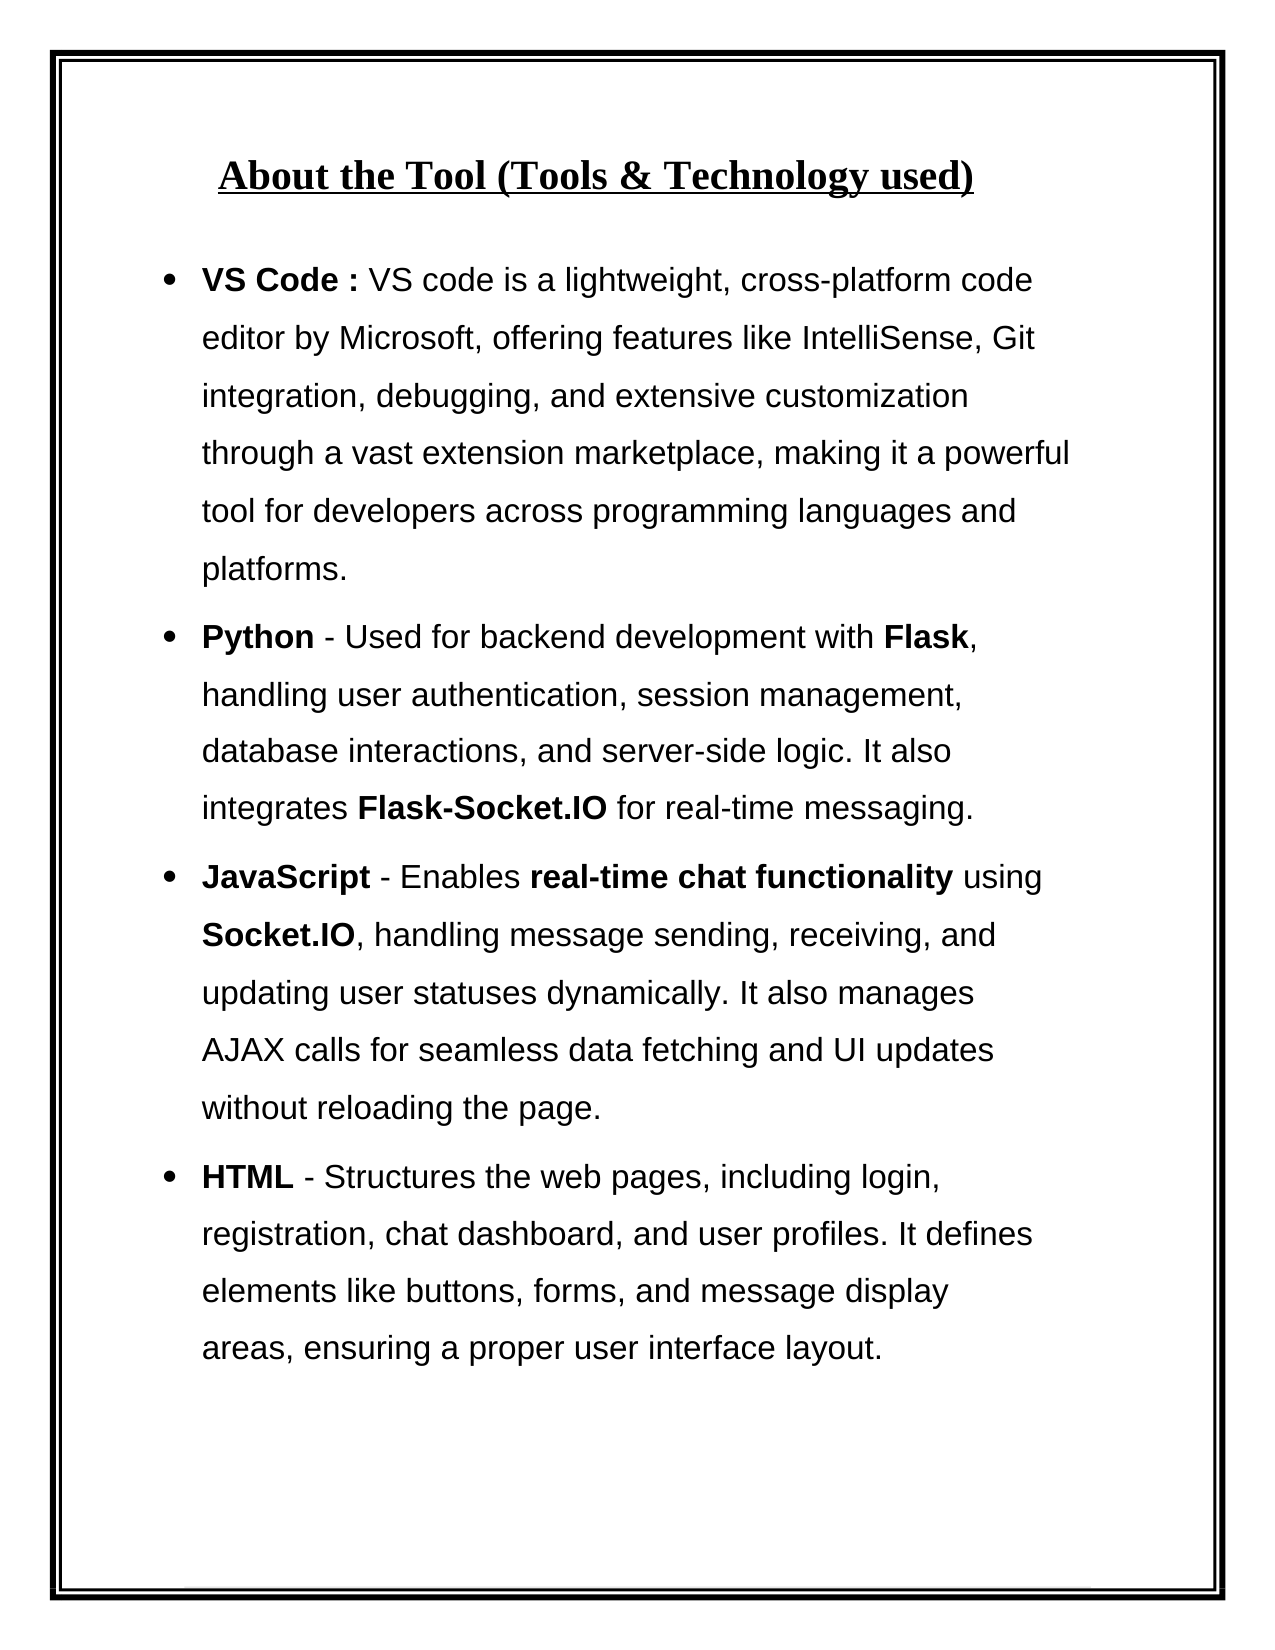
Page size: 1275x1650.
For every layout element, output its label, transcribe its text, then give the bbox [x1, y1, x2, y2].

list VS Code : VS code is a lightweight, cross-platform code editor by Microsoft, offering features like IntelliSense, Git integration, debugging, and extensive customization through a vast extension marketplace, making it a powerful tool for developers across programming languages and platforms. [164, 261, 1091, 587]
list JavaScript - Enables real-time chat functionality using Socket.IO, handling message sending, receiving, and updating user statuses dynamically. It also manages AJAX calls for seamless data fetching and UI updates without reloading the page. [164, 858, 1067, 1127]
subtitle About the Tool (Tools & Technology used) [103, 150, 1088, 198]
list Python - Used for backend development with Flask, handling user authentication, session management, database interactions, and server-side logic. It also integrates Flask-Socket.IO for real-time messaging. [164, 618, 978, 827]
list HTML - Structures the web pages, including login, registration, chat dashboard, and user profiles. It defines elements like buttons, forms, and message display areas, ensuring a proper user interface layout. [164, 1157, 1050, 1366]
